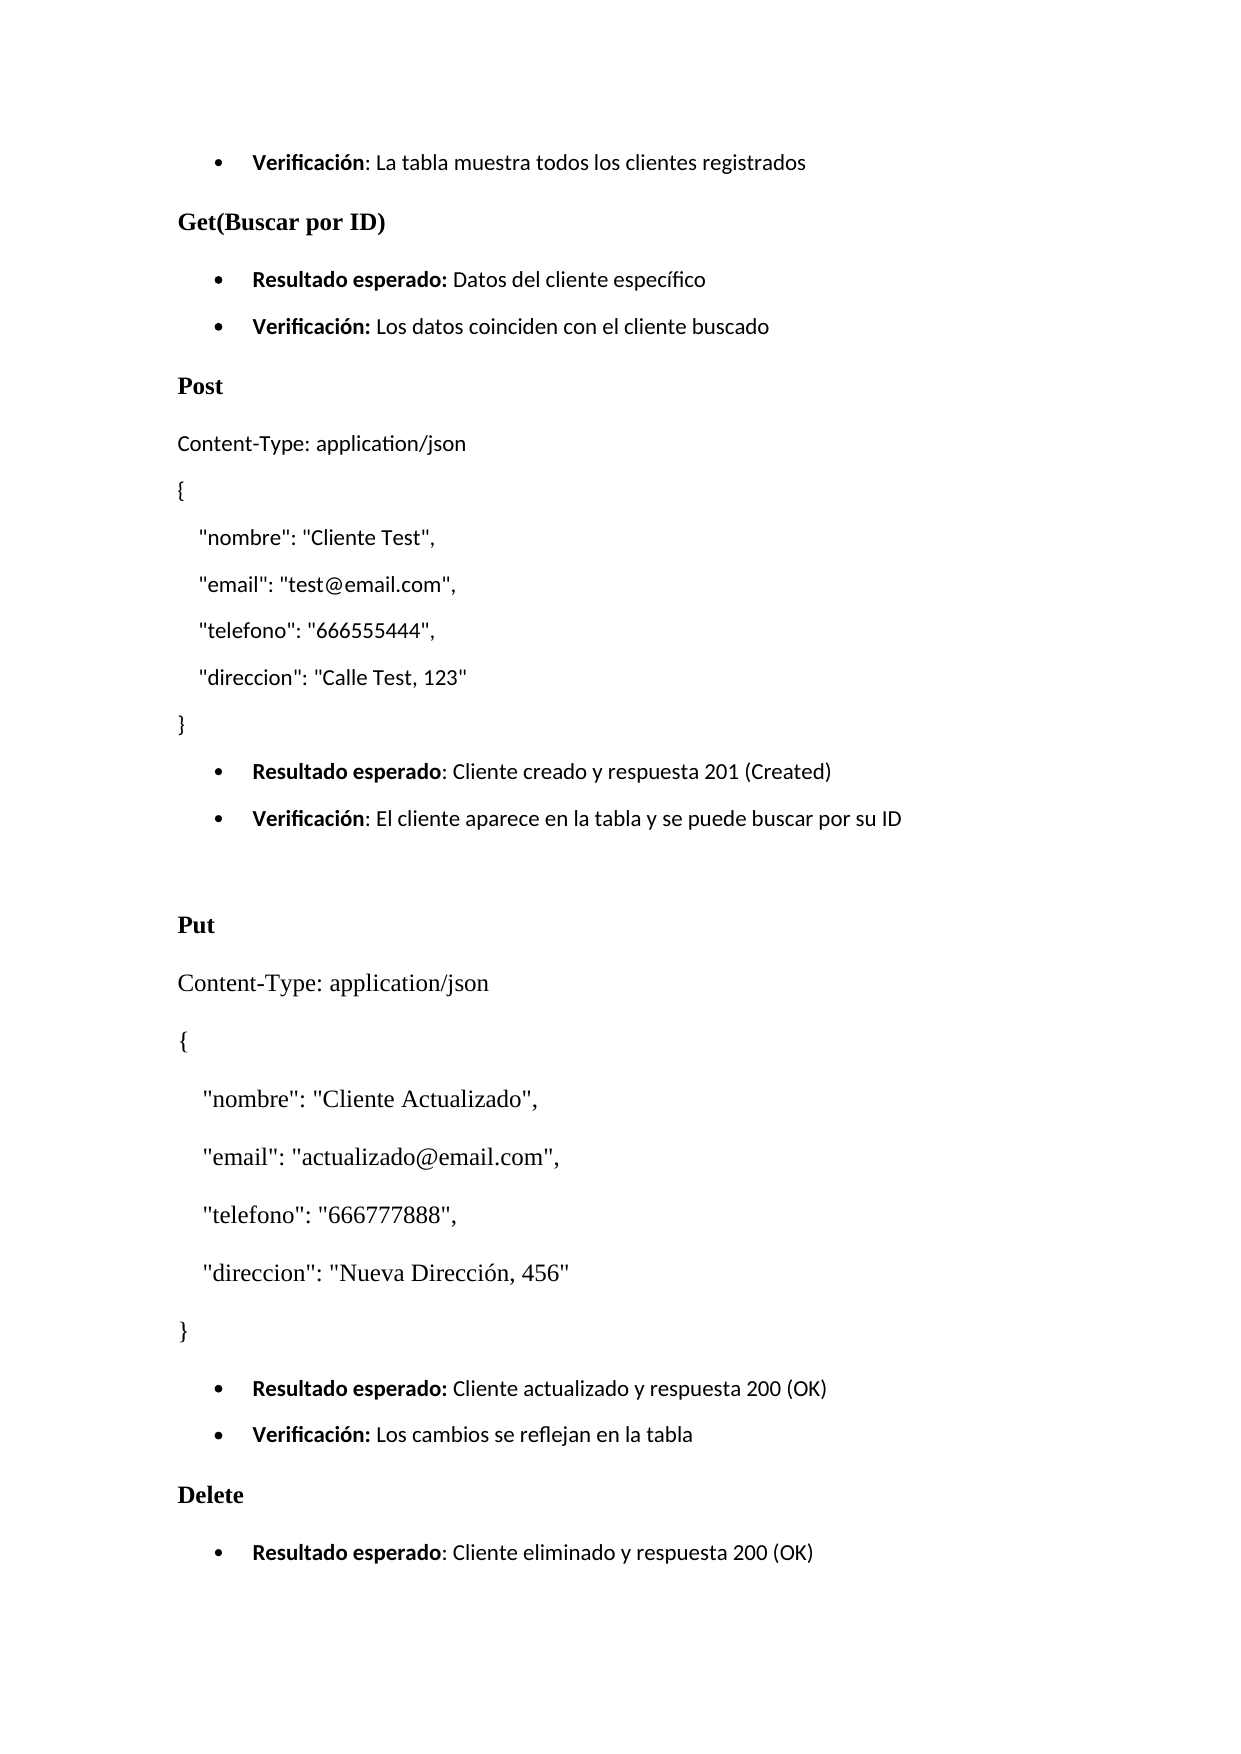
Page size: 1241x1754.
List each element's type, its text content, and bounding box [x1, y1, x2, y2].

text "telefono": "666555444", [177, 617, 1063, 644]
text Content-Type: application/json [177, 429, 1063, 457]
subtitle { [177, 1026, 1063, 1055]
subtitle } [177, 1316, 1063, 1344]
subtitle "email": "actualizado@email.com", [177, 1142, 1063, 1171]
list Resultado esperado: Datos del cliente específico [215, 265, 1063, 293]
text } [177, 710, 1063, 738]
list Resultado esperado: Cliente creado y respuesta 201 (Created) [215, 757, 1063, 785]
text { [177, 476, 1063, 504]
list Resultado esperado: Cliente eliminado y respuesta 200 (OK) [215, 1538, 1063, 1566]
subtitle "direccion": "Nueva Dirección, 456" [177, 1258, 1063, 1287]
subtitle "nombre": "Cliente Actualizado", [177, 1084, 1063, 1113]
subtitle Content-Type: application/json [177, 968, 1063, 997]
list Verificación: Los datos coinciden con el cliente buscado [215, 312, 1063, 340]
subtitle Delete [177, 1480, 1063, 1509]
list Verificación: El cliente aparece en la tabla y se puede buscar por su ID [215, 804, 1063, 832]
list Resultado esperado: Cliente actualizado y respuesta 200 (OK) [215, 1374, 1063, 1402]
text "direccion": "Calle Test, 123" [177, 663, 1063, 691]
subtitle Get(Buscar por ID) [177, 207, 1063, 236]
list Verificación: La tabla muestra todos los clientes registrados [215, 148, 1063, 176]
subtitle Put [177, 910, 1063, 939]
list Verificación: Los cambios se reflejan en la tabla [215, 1421, 1063, 1448]
text "nombre": "Cliente Test", [177, 523, 1063, 551]
subtitle Post [177, 371, 1063, 400]
subtitle "telefono": "666777888", [177, 1200, 1063, 1229]
text "email": "test@email.com", [177, 570, 1063, 598]
